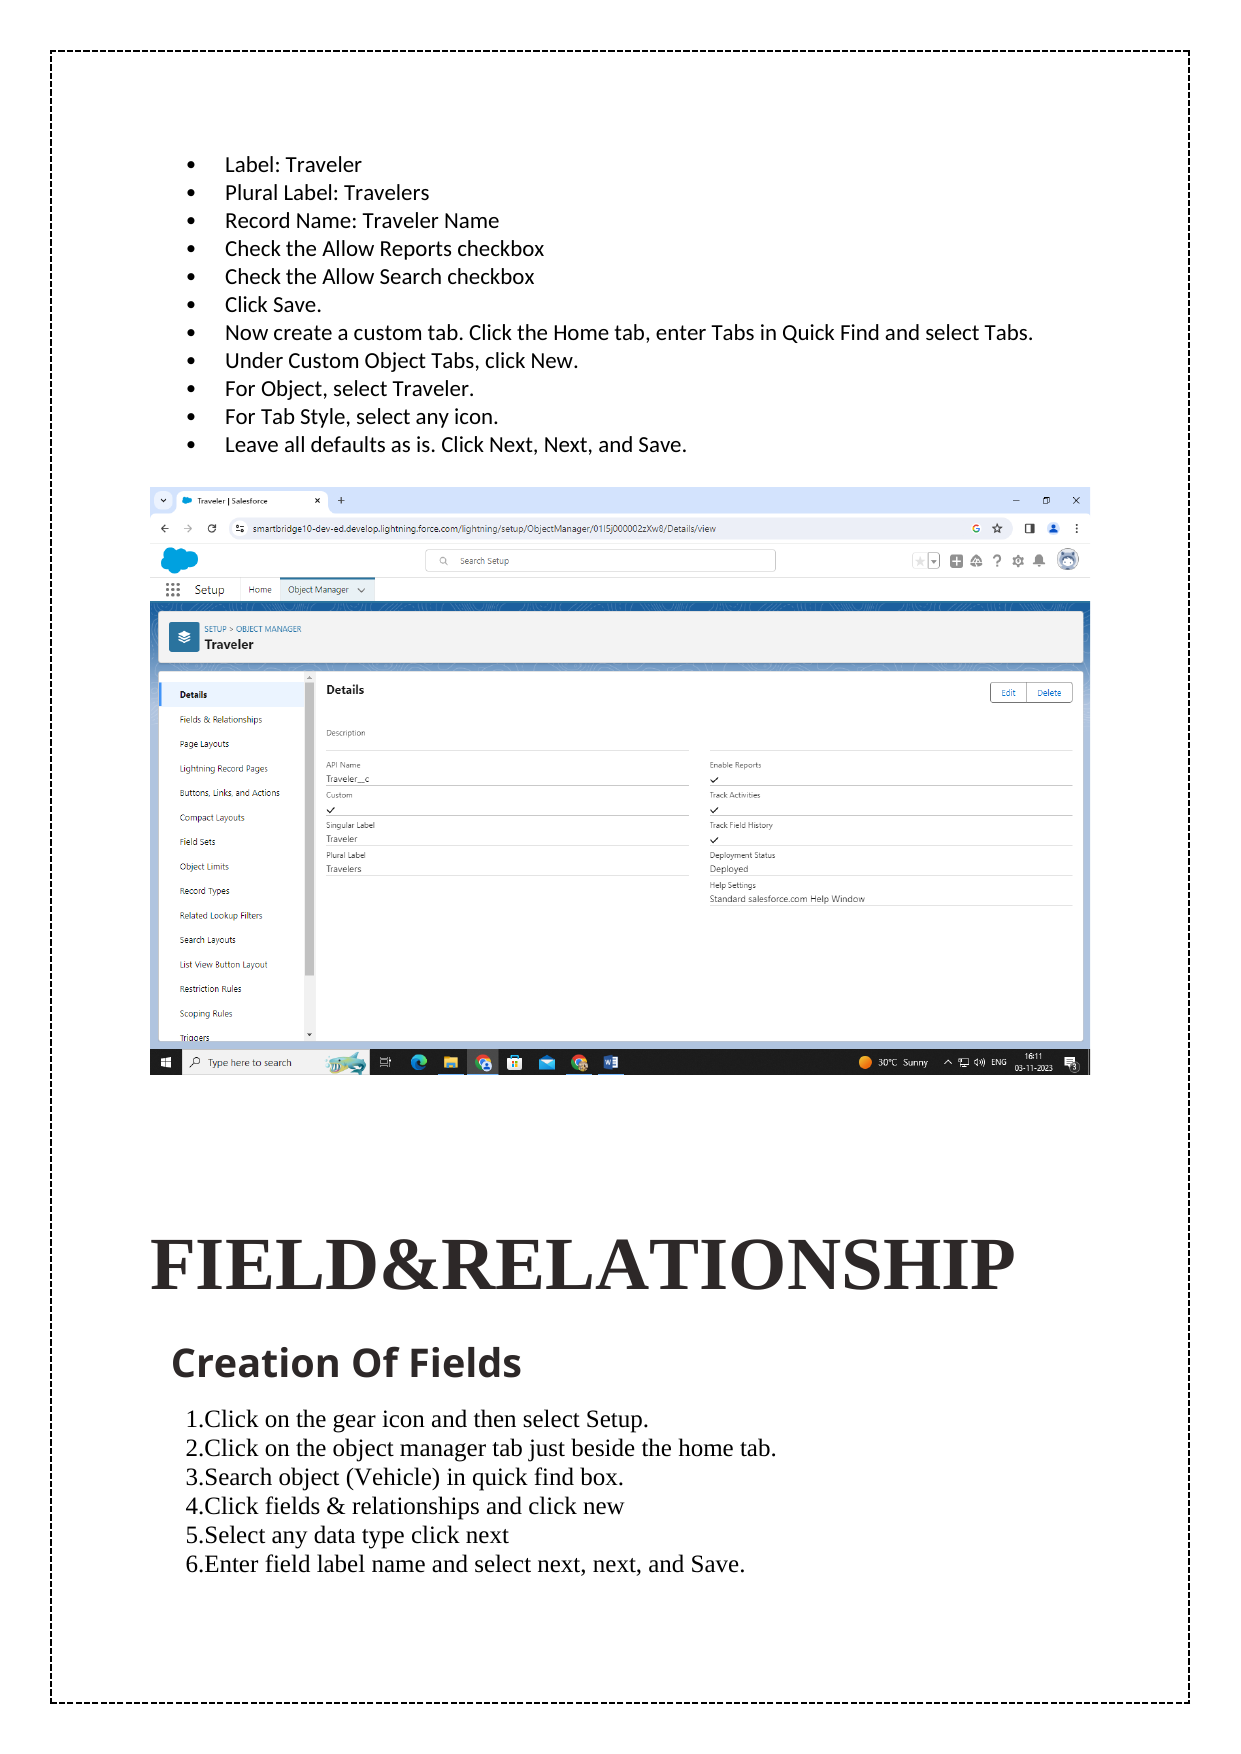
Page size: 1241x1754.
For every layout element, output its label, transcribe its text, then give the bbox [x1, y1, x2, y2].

list For Object, select Traveler. [187, 374, 1090, 402]
subtitle Creation Of Fields [150, 1335, 1090, 1389]
list For Tab Style, select any icon. [187, 402, 1090, 430]
list Check the Allow Search checkbox [187, 262, 1090, 290]
list Label: Traveler [187, 150, 1090, 178]
list Plural Label: Travelers [187, 178, 1090, 206]
list Under Custom Object Tabs, click New. [187, 346, 1090, 374]
text 1.Click on the gear icon and then select Setup. [185, 1404, 1090, 1433]
list Click Save. [187, 290, 1090, 318]
text FIELD&RELATIONSHIP [150, 1219, 1090, 1306]
picture [150, 487, 1091, 1075]
text 2.Click on the object manager tab just beside the home tab. [185, 1433, 1090, 1462]
text 3.Search object (Vehicle) in quick find box. [185, 1462, 1090, 1491]
list Check the Allow Reports checkbox [187, 234, 1090, 262]
text 5.Select any data type click next [185, 1520, 1090, 1549]
text 6.Enter field label name and select next, next, and Save. [185, 1549, 1090, 1578]
list Record Name: Traveler Name [187, 206, 1090, 234]
text 4.Click fields & relationships and click new [185, 1491, 1090, 1520]
list Now create a custom tab. Click the Home tab, enter Tabs in Quick Find and select Tabs. [187, 318, 1090, 346]
list Leave all defaults as is. Click Next, Next, and Save. [187, 430, 1090, 458]
